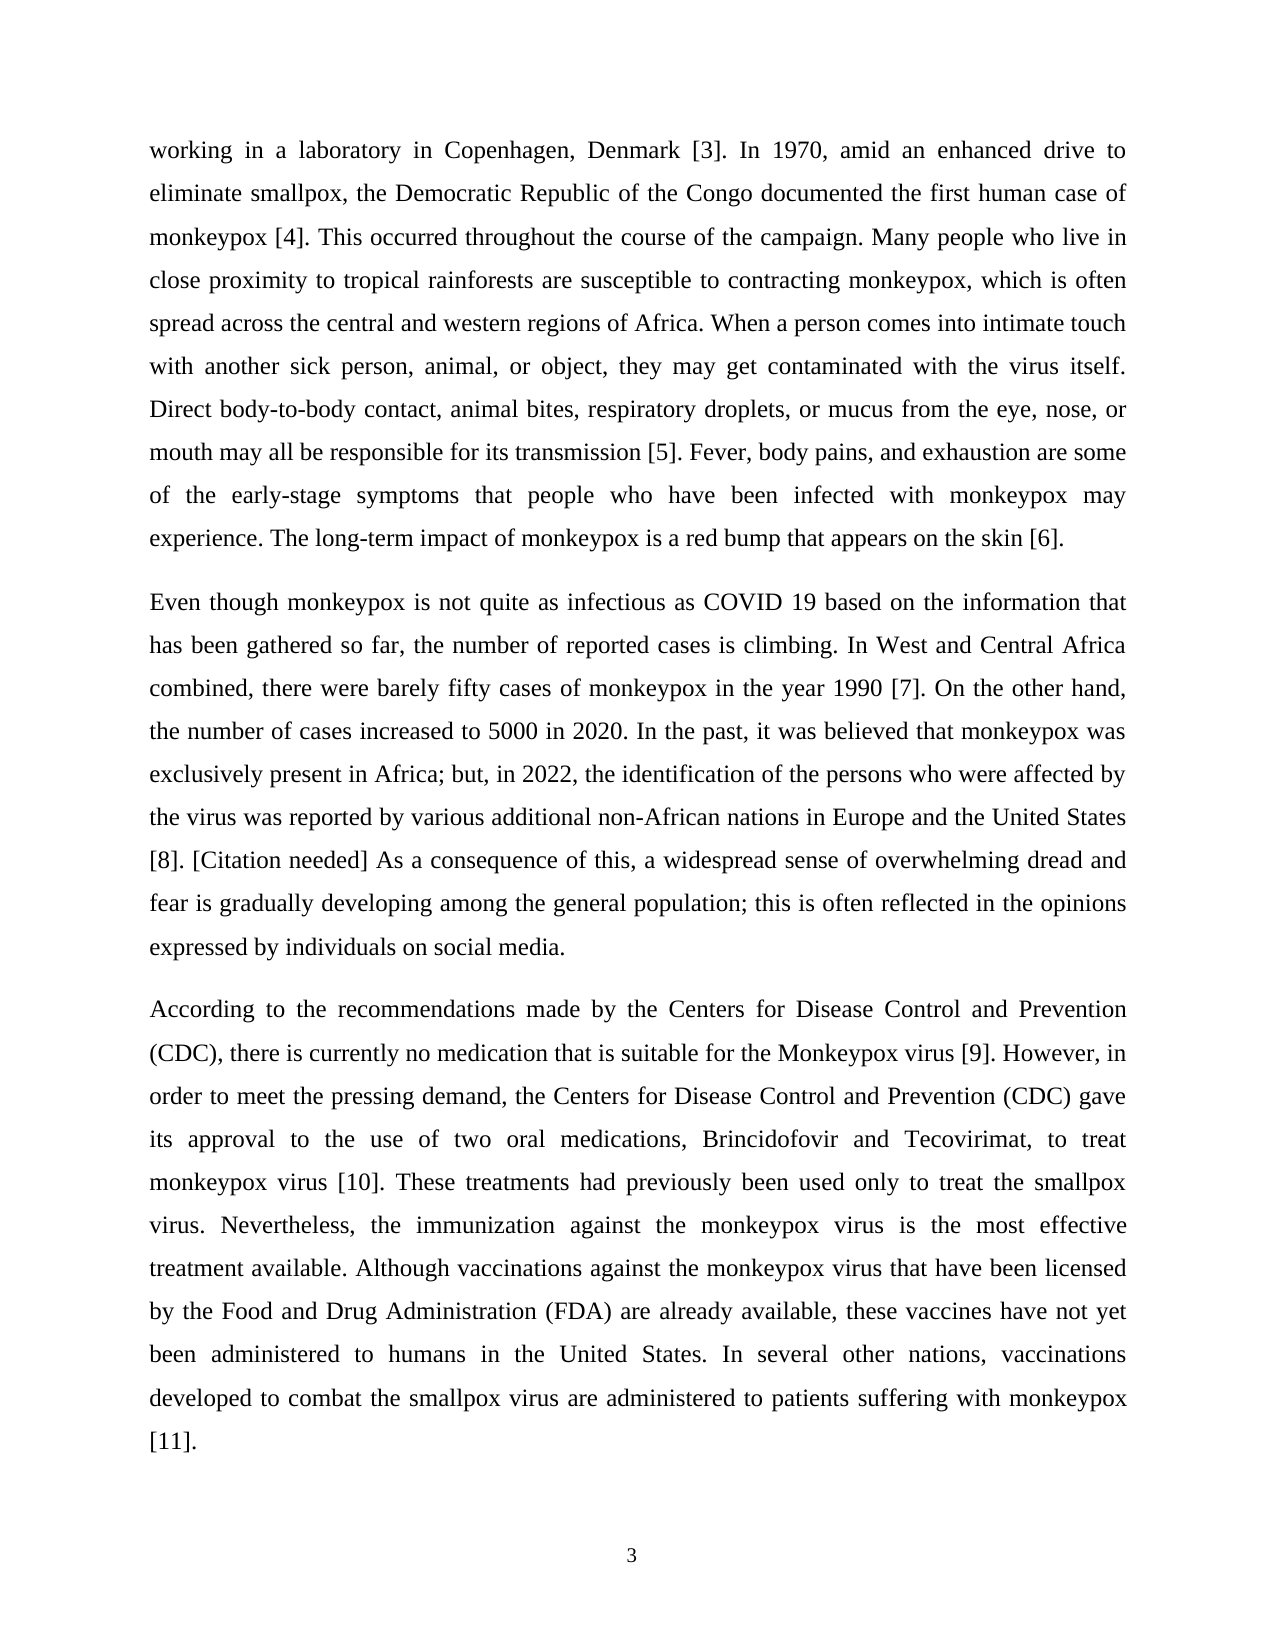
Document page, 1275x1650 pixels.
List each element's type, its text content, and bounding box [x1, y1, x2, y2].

text Even though monkeypox is not quite as infectious as COVID 19 based on the information that has been gathered so far, the number of reported cases is climbing. In West and Central Africa combined, there were barely fifty cases of monkeypox in the year 1990 [7]. On the other hand, the number of cases increased to 5000 in 2020. In the past, it was believed that monkeypox was exclusively present in Africa; but, in 2022, the identification of the persons who were affected by the virus was reported by various additional non-African nations in Europe and the United States [8]. [Citation needed] As a consequence of this, a widespread sense of overwhelming dread and fear is gradually developing among the general population; this is often reflected in the opinions expressed by individuals on social media. [149, 587, 1128, 960]
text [149, 135, 1128, 552]
text According to the recommendations made by the Centers for Disease Control and Prevention (CDC), there is currently no medication that is suitable for the Monkeypox virus [9]. However, in order to meet the pressing demand, the Centers for Disease Control and Prevention (CDC) gave its approval to the use of two oral medications, Brincidofovir and Tecovirimat, to treat monkeypox virus [10]. These treatments had previously been used only to treat the smallpox virus. Nevertheless, the immunization against the monkeypox virus is the most effective treatment available. Although vaccinations against the monkeypox virus that have been licensed by the Food and Drug Administration (FDA) are already available, these vaccines have not yet been administered to humans in the United States. In several other nations, vaccinations developed to combat the smallpox virus are administered to patients suffering with monkeypox [11]. [149, 994, 1128, 1454]
